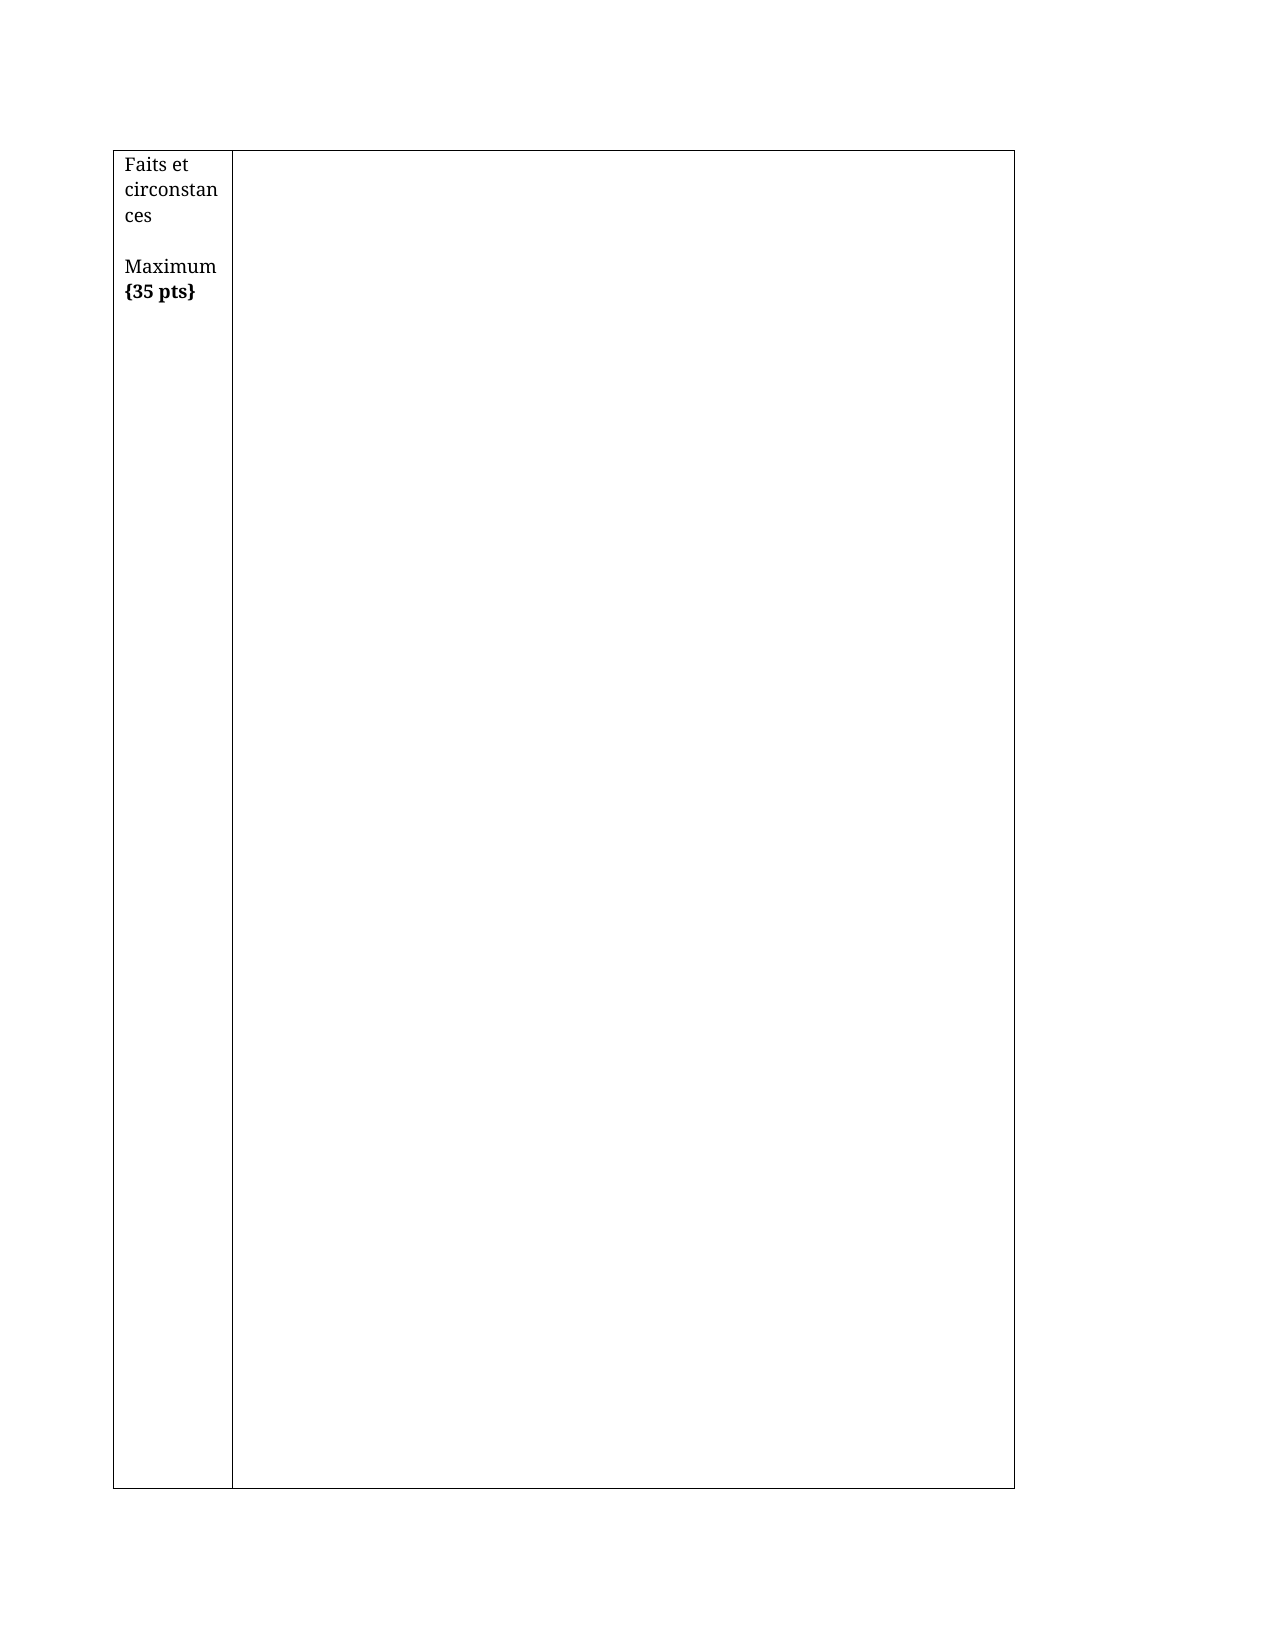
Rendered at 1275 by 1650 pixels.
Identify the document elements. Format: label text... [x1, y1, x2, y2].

table_header [233, 151, 1014, 1488]
table_header Faits et circonstances Maximum {35 pts} [114, 151, 232, 1488]
